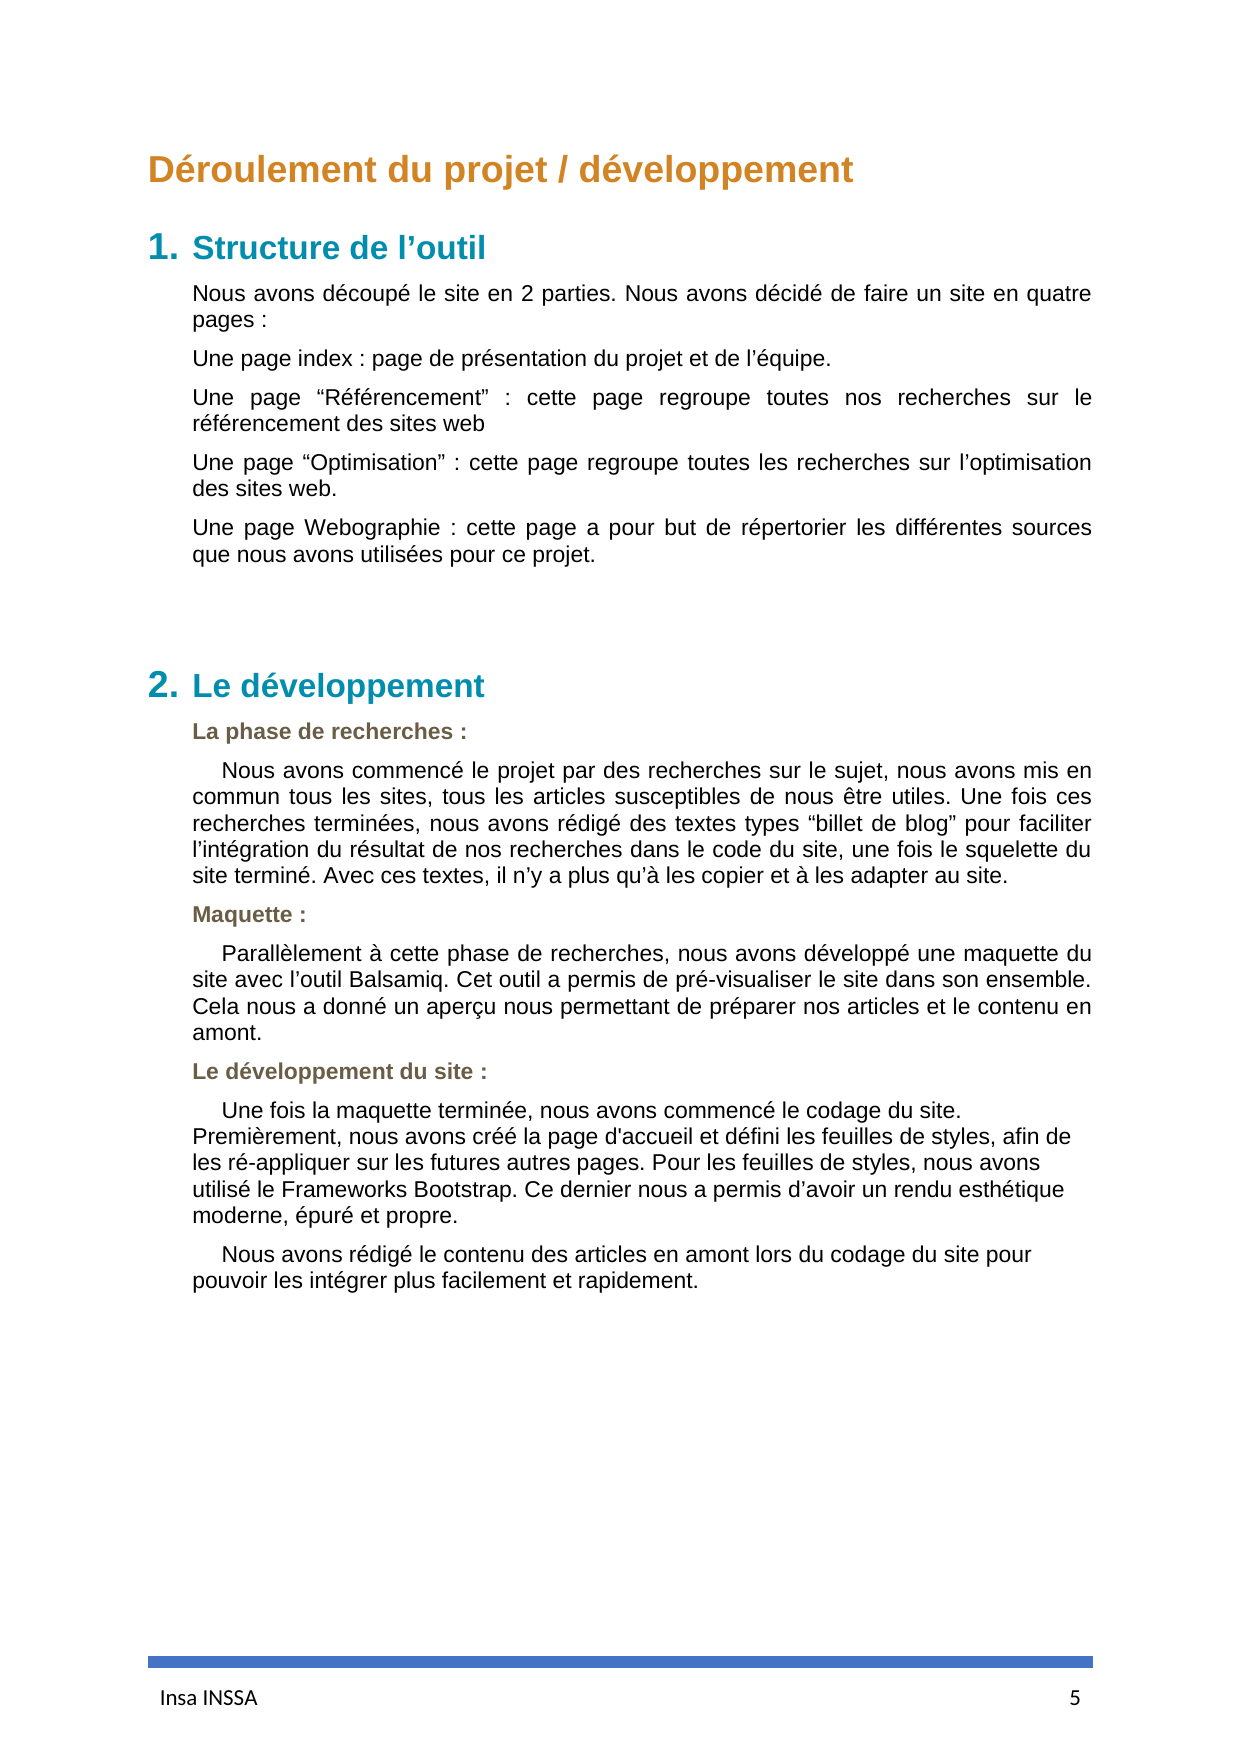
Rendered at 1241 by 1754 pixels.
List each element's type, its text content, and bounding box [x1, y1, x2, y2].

text Maquette : [192, 901, 1093, 927]
text Une fois la maquette terminée, nous avons commencé le codage du site. Premièrement, nous avons créé la page d'accueil et défini les feuilles de styles, afin de les ré-appliquer sur les futures autres pages. Pour les feuilles de styles, nous avons utilisé le Frameworks Bootstrap. Ce dernier nous a permis d’avoir un rendu esthétique moderne, épuré et propre. [192, 1097, 1093, 1228]
list Le développement [148, 662, 1093, 705]
text Une page Webographie : cette page a pour but de répertorier les différentes sources que nous avons utilisées pour ce projet. [192, 514, 1093, 567]
text Une page index : page de présentation du projet et de l’équipe. [192, 345, 1093, 371]
text Nous avons découpé le site en 2 parties. Nous avons décidé de faire un site en quatre pages : [192, 280, 1093, 332]
text Nous avons commencé le projet par des recherches sur le sujet, nous avons mis en commun tous les sites, tous les articles susceptibles de nous être utiles. Une fois ces recherches terminées, nous avons rédigé des textes types “billet de blog” pour faciliter l’intégration du résultat de nos recherches dans le code du site, une fois le squelette du site terminé. Avec ces textes, il n’y a plus qu’à les copier et à les adapter au site. [192, 757, 1093, 888]
text La phase de recherches : [148, 718, 1093, 744]
text Une page “Optimisation” : cette page regroupe toutes les recherches sur l’optimisation des sites web. [192, 449, 1093, 502]
list Structure de l’outil [148, 224, 1093, 267]
text Parallèlement à cette phase de recherches, nous avons développé une maquette du site avec l’outil Balsamiq. Cet outil a permis de pré-visualiser le site dans son ensemble. Cela nous a donné un aperçu nous permettant de préparer nos articles et le contenu en amont. [192, 940, 1093, 1045]
text Le développement du site : [192, 1058, 1093, 1084]
text Nous avons rédigé le contenu des articles en amont lors du codage du site pour pouvoir les intégrer plus facilement et rapidement. [192, 1241, 1093, 1294]
text Déroulement du projet / développement [148, 148, 1093, 191]
text Une page “Référencement” : cette page regroupe toutes nos recherches sur le référencement des sites web [192, 384, 1093, 436]
